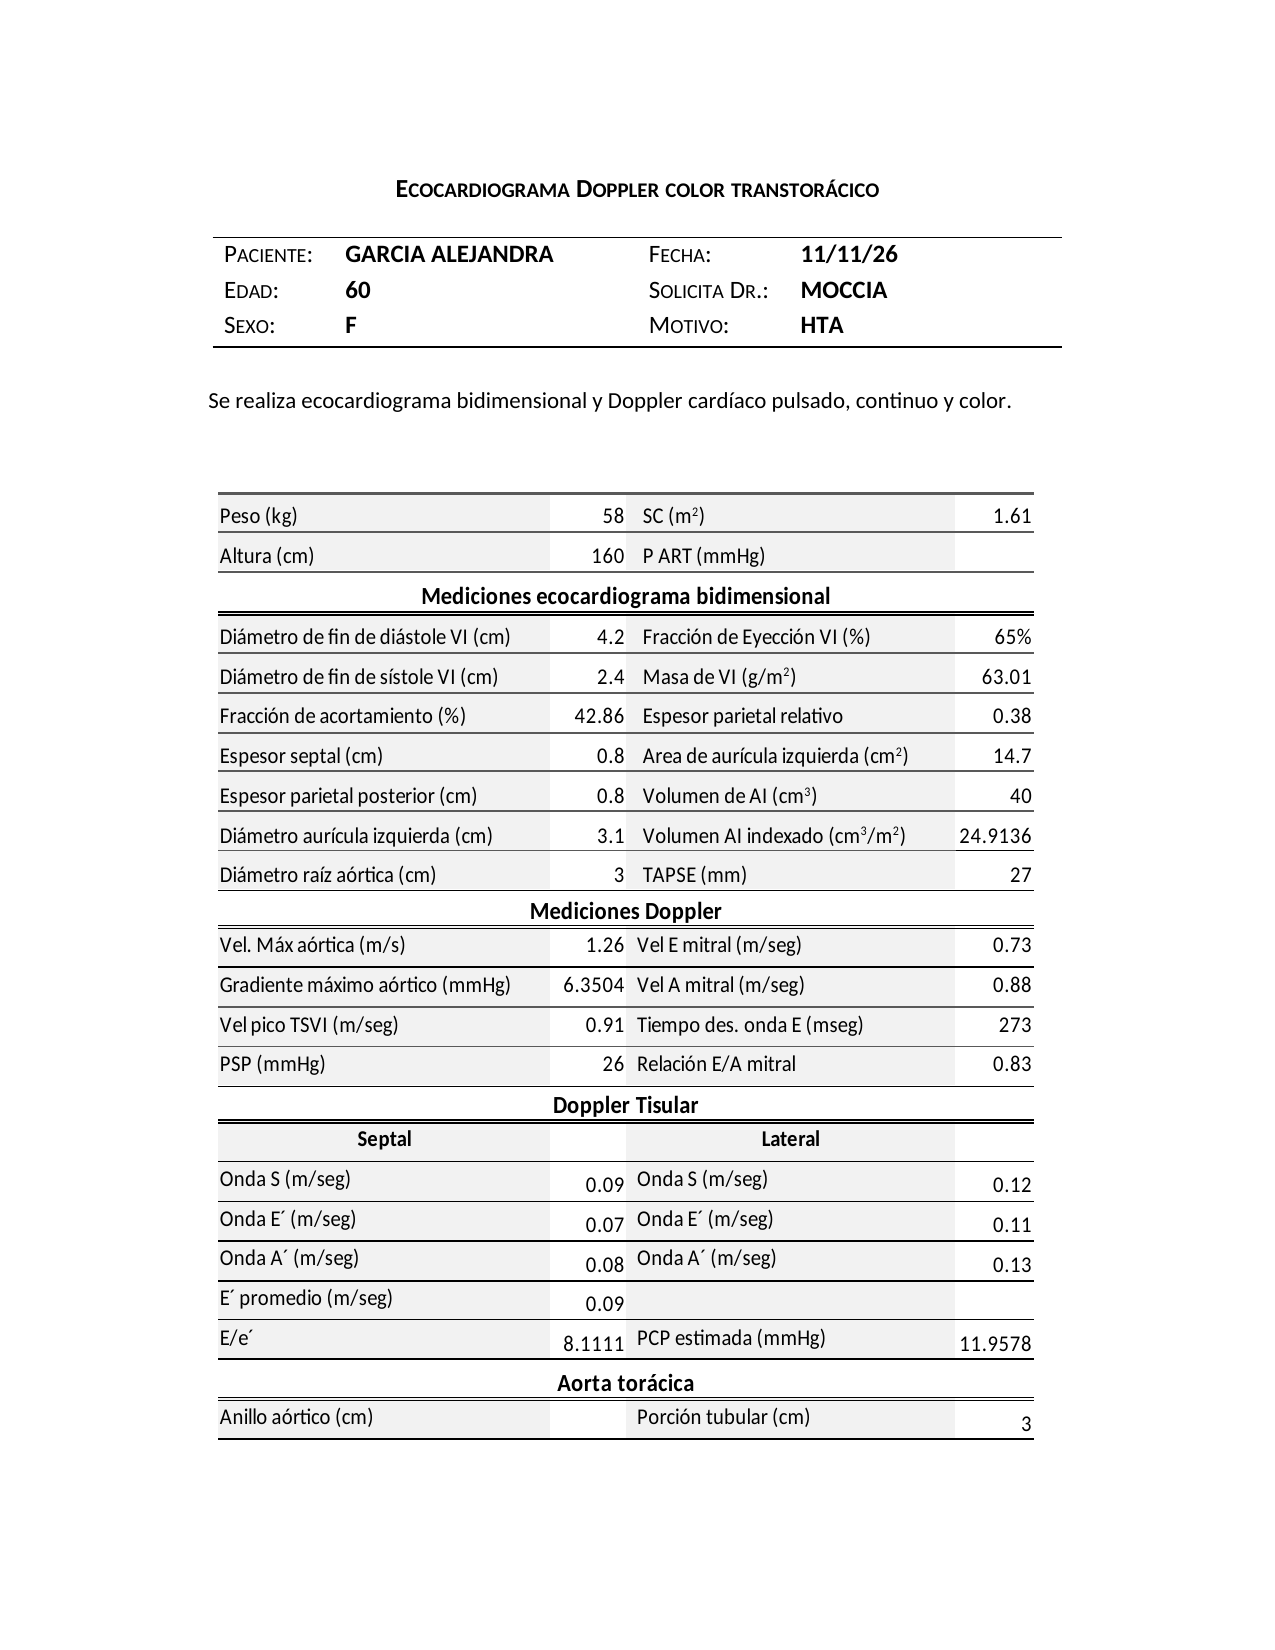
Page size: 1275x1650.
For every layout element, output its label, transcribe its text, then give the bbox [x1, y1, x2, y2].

table_cell Solicita Dr.: [638, 274, 789, 309]
text Se realiza ecocardiograma bidimensional y Doppler cardíaco pulsado, continuo y color. [177, 386, 1098, 414]
table_cell 60 [334, 274, 637, 309]
table_cell MOCCIA [789, 274, 1062, 309]
table_cell GARCIA ALEJANDRA [334, 238, 637, 274]
table_cell Motivo: [638, 309, 789, 346]
table_header Ecocardiograma Doppler color transtorácico [213, 171, 1062, 237]
table_cell Edad: [213, 274, 334, 309]
table_cell 07/06/18 [789, 238, 1062, 274]
table_cell F [334, 309, 637, 346]
table_cell Paciente: [213, 238, 334, 274]
table_cell Sexo: [213, 309, 334, 346]
table_cell Fecha: [638, 238, 789, 274]
table_cell HTA [789, 309, 1062, 346]
